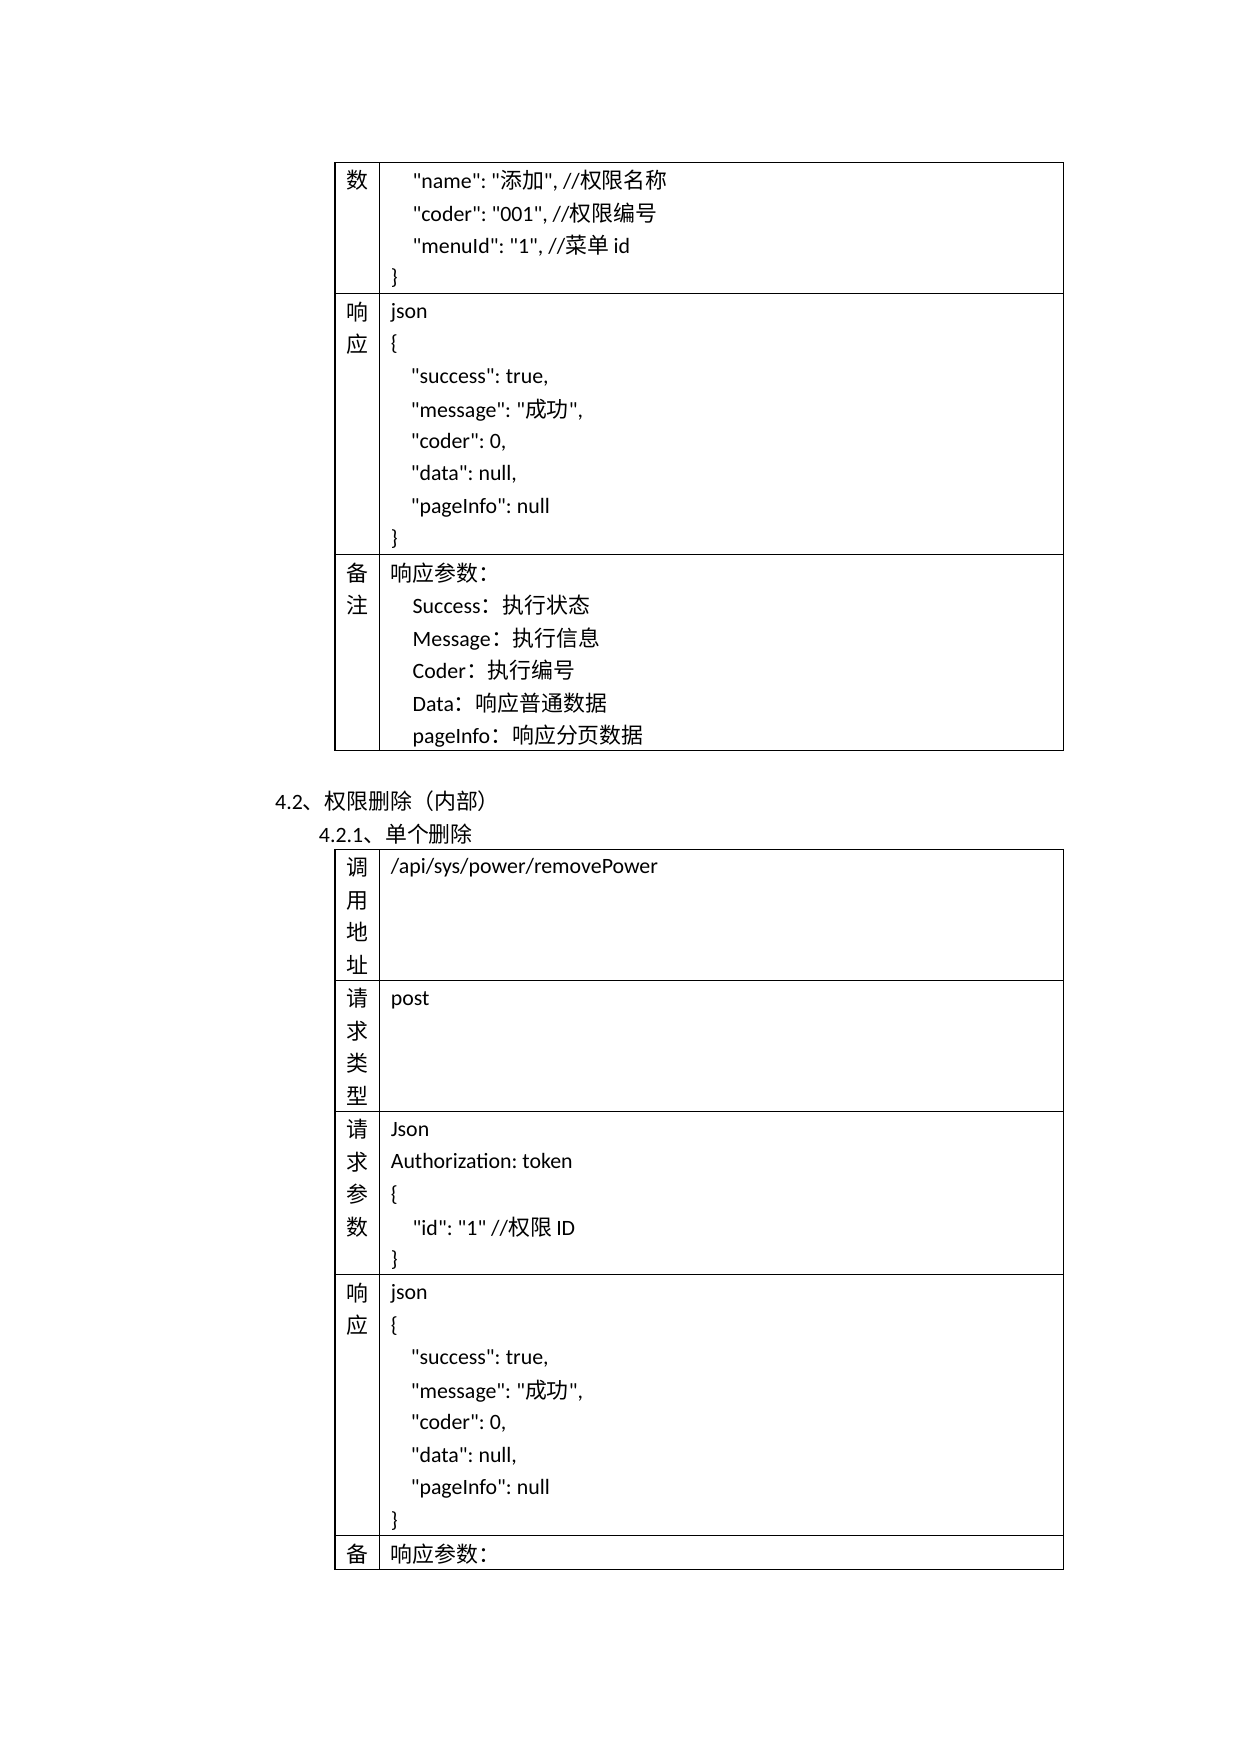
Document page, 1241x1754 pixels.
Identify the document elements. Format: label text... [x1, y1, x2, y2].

table_header 调用地址 [336, 850, 379, 980]
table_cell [380, 1536, 1063, 1569]
list 4.2.1、单个删除 [275, 816, 1053, 849]
list 4.2、权限删除（内部） [275, 784, 1053, 816]
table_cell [380, 163, 1063, 293]
table_header /api/sys/power/removePower [380, 850, 1063, 980]
table_cell 请求参数 [336, 1112, 379, 1274]
table_cell 响应 [336, 1275, 379, 1535]
table_cell json { "success": true, "message": "成功", "coder": 0, "data": null, "pageInfo": null } [380, 294, 1063, 554]
table_cell Json Authorization: token { "id": "1" //权限ID } [380, 1112, 1063, 1274]
table_cell 备注 [336, 1536, 379, 1569]
table_cell json { "success": true, "message": "成功", "coder": 0, "data": null, "pageInfo": null } [380, 1275, 1063, 1535]
table_cell 备注 [336, 555, 379, 750]
table_cell post [380, 981, 1063, 1111]
table_cell 响应参数： Success：执行状态 Message：执行信息 Coder：执行编号 Data：响应普通数据 pageInfo：响应分页数据 [380, 555, 1063, 750]
table_cell 响应 [336, 294, 379, 554]
table_cell 请求参数 [336, 163, 379, 293]
table_cell 请求类型 [336, 981, 379, 1111]
